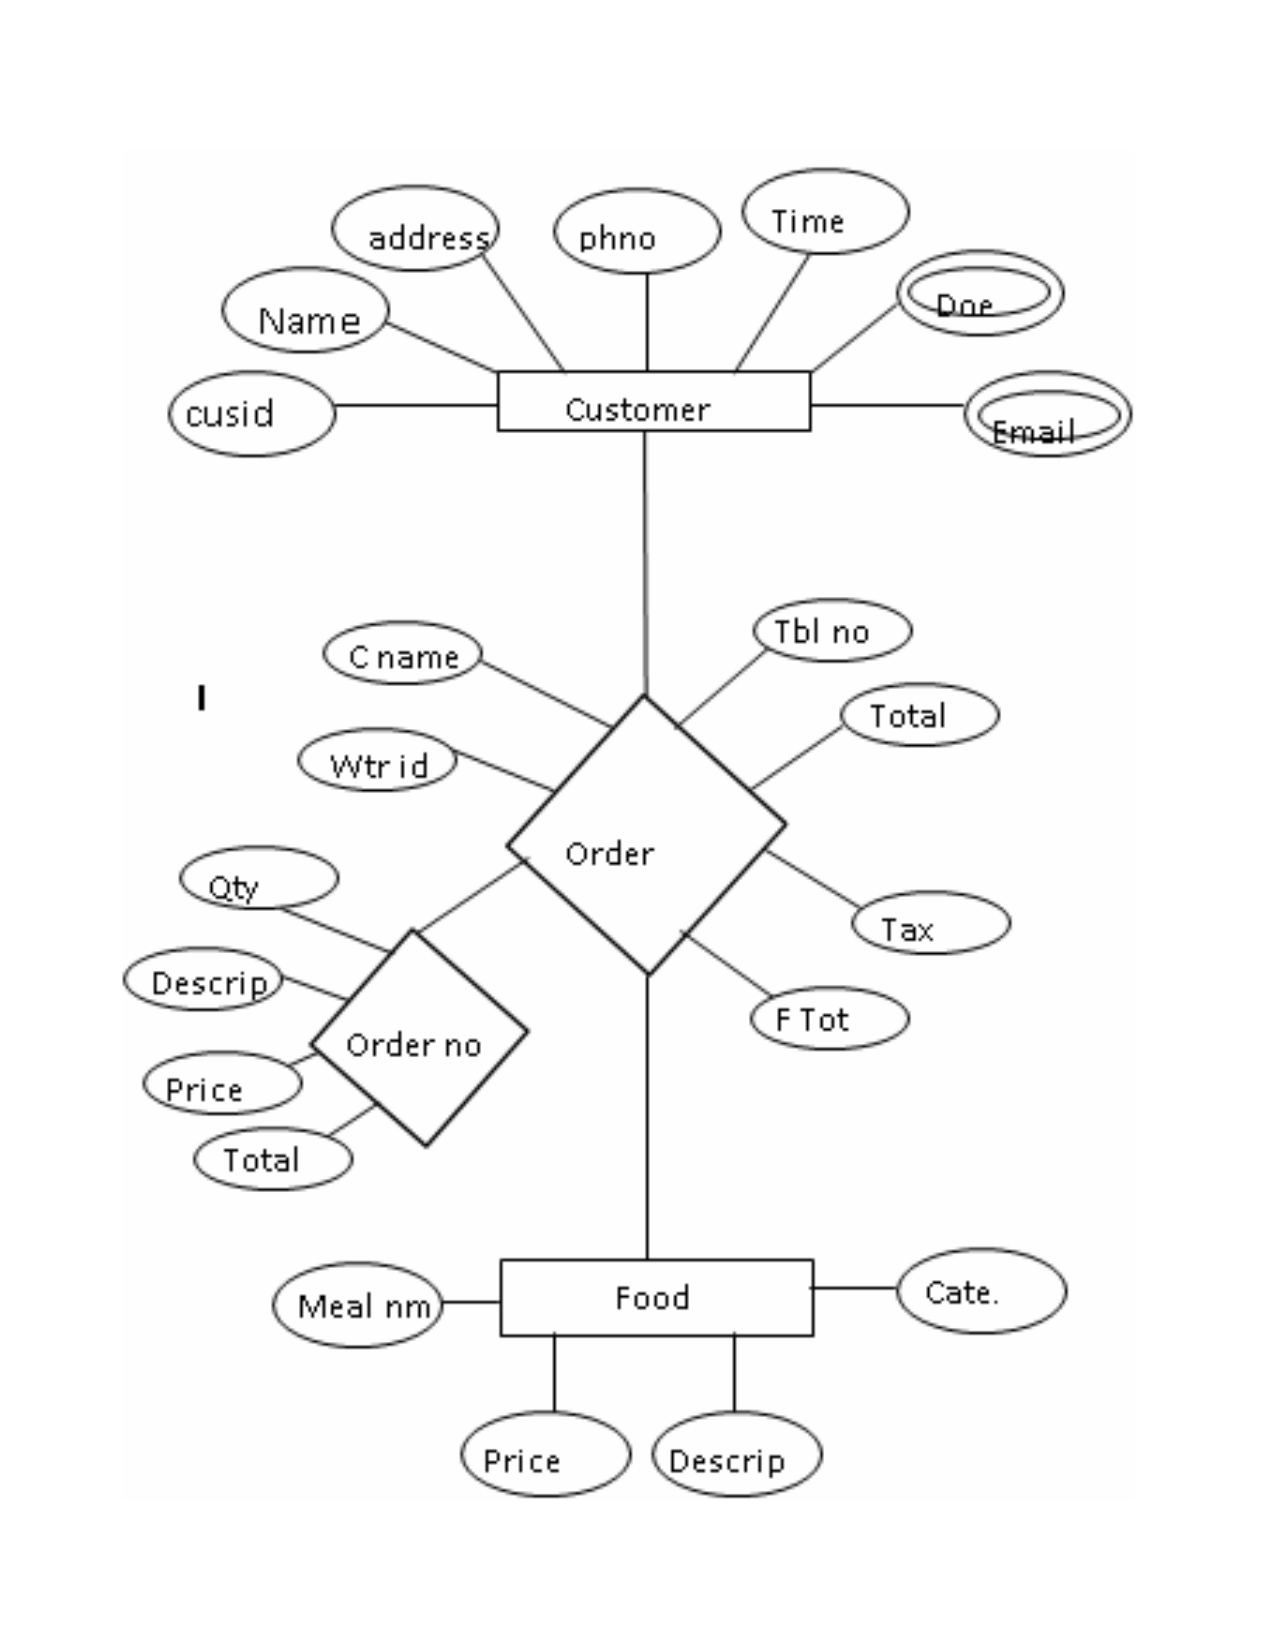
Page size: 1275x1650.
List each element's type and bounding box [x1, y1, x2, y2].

picture [121, 150, 1136, 1501]
